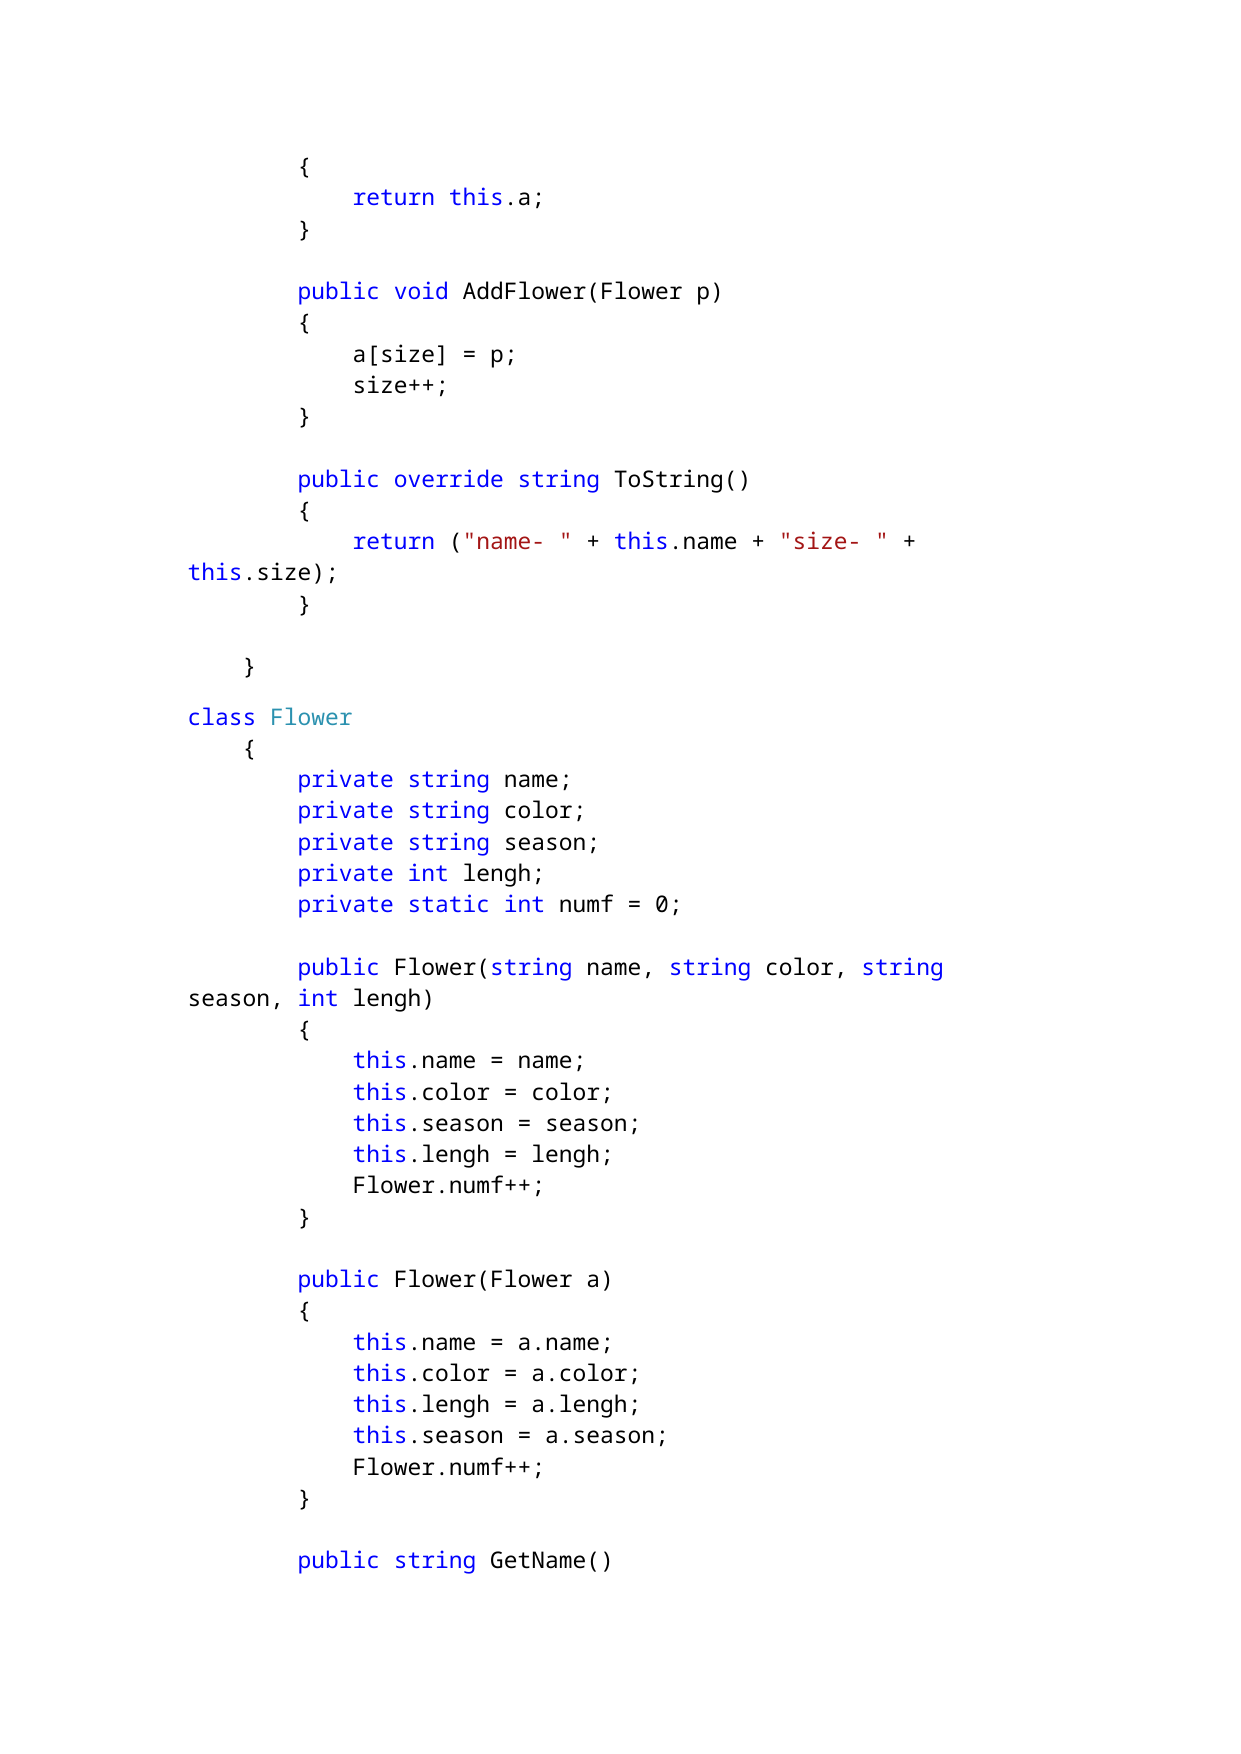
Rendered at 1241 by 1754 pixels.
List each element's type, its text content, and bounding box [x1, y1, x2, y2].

text { [187, 150, 1053, 181]
text this.color = color; [187, 1075, 1053, 1107]
text { [187, 732, 1053, 763]
text public void AddFlower(Flower p) [187, 275, 1053, 306]
text } [187, 1200, 1053, 1232]
text a[size] = p; [187, 337, 1053, 369]
text { [187, 306, 1053, 337]
text private int lengh; [187, 857, 1053, 888]
text Flower.numf++; [187, 1450, 1053, 1482]
text } [187, 400, 1053, 431]
text public Flower(string name, string color, string season, int lengh) [187, 950, 1053, 1013]
text private string color; [187, 794, 1053, 825]
text this.color = a.color; [187, 1357, 1053, 1388]
text return this.a; [187, 181, 1053, 212]
text Flower.numf++; [187, 1169, 1053, 1200]
text return ("name- " + this.name + "size- " + this.size); [187, 525, 1053, 587]
text { [187, 1294, 1053, 1325]
text { [187, 494, 1053, 525]
text private string season; [187, 825, 1053, 857]
text this.season = a.season; [187, 1419, 1053, 1450]
text public string GetName() [187, 1544, 1053, 1575]
text this.season = season; [187, 1107, 1053, 1138]
text } [187, 587, 1053, 619]
text public Flower(Flower a) [187, 1263, 1053, 1294]
text this.name = name; [187, 1044, 1053, 1075]
text private string name; [187, 763, 1053, 794]
text { [187, 1013, 1053, 1044]
text } [187, 212, 1053, 244]
text } [187, 1482, 1053, 1513]
text this.lengh = lengh; [187, 1138, 1053, 1169]
text private static int numf = 0; [187, 888, 1053, 919]
text size++; [187, 369, 1053, 400]
text this.name = a.name; [187, 1325, 1053, 1357]
text } [187, 650, 1053, 681]
text public override string ToString() [187, 462, 1053, 494]
text this.lengh = a.lengh; [187, 1388, 1053, 1419]
text class Flower [187, 700, 1053, 732]
